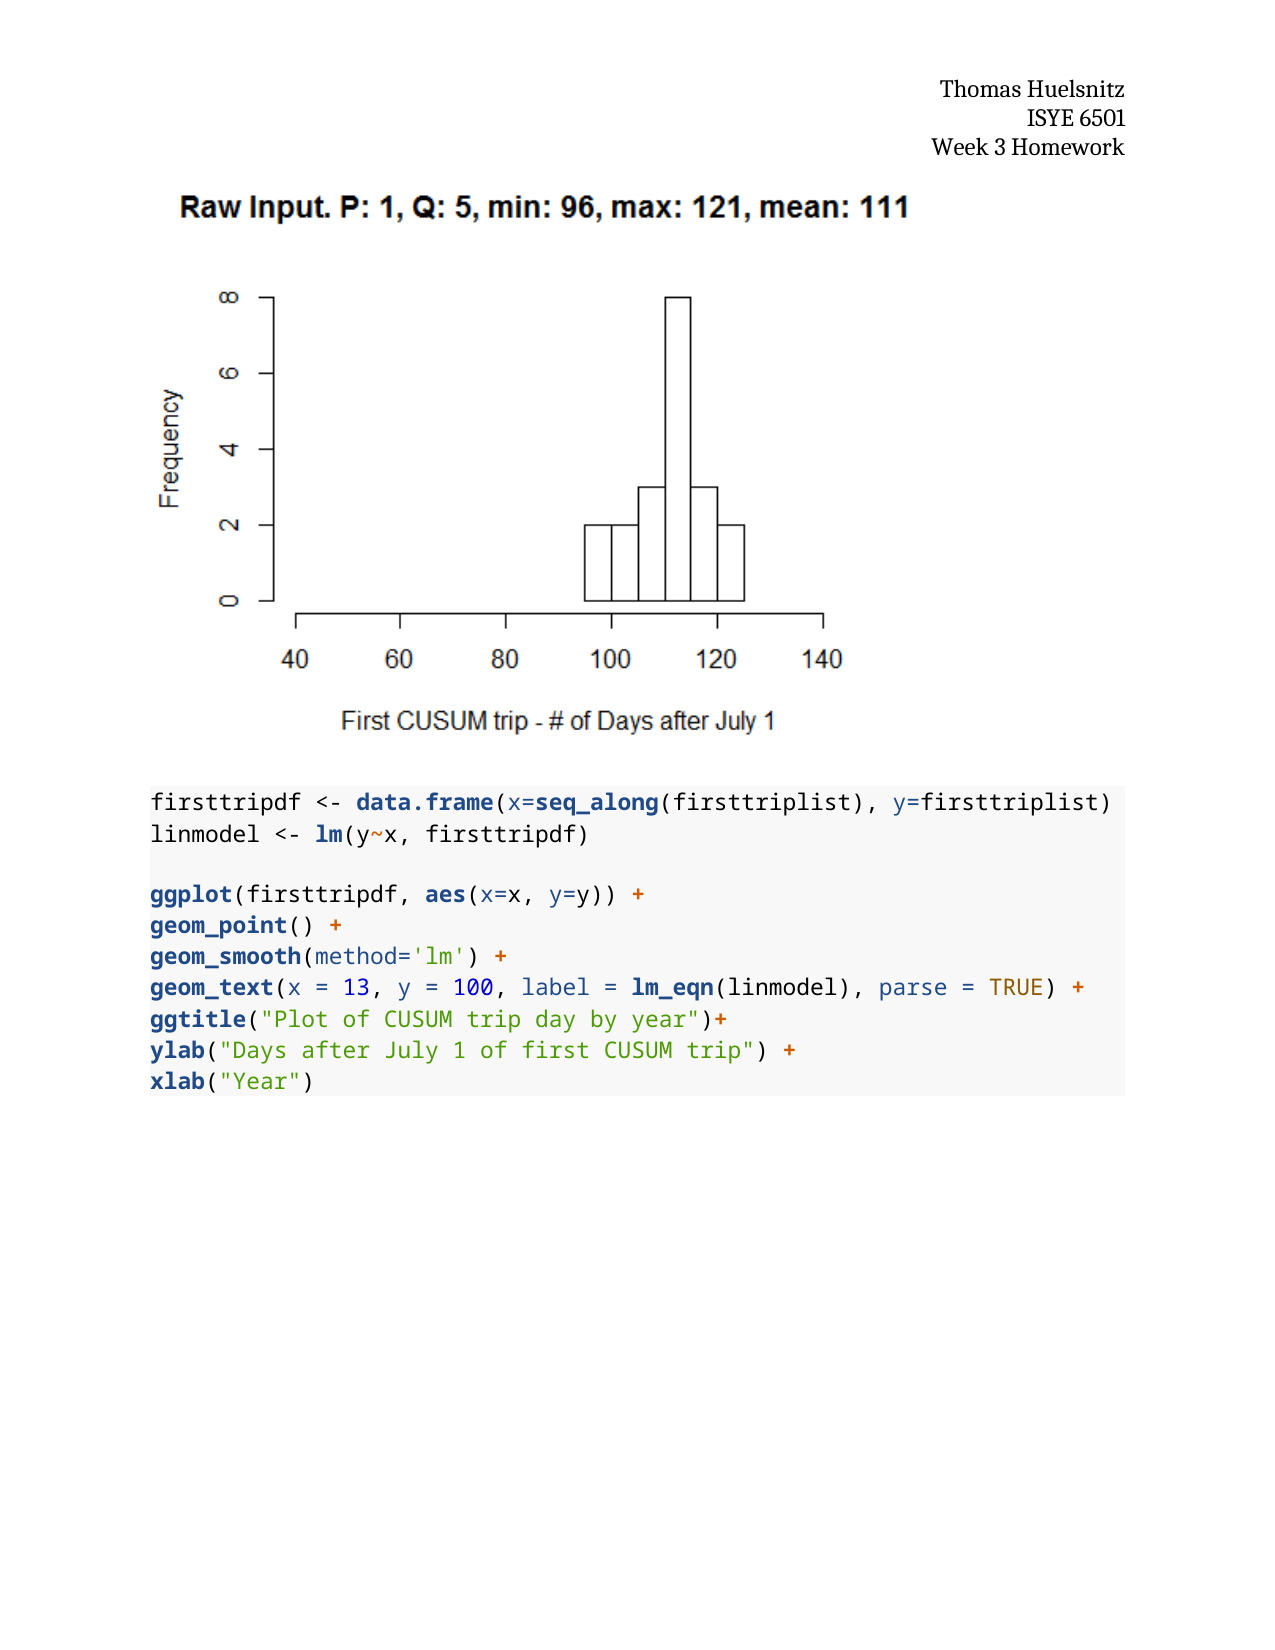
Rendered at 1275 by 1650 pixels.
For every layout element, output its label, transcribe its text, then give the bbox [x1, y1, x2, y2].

picture [150, 161, 908, 768]
text firsttripdf <- data.frame(x=seq_along(firsttriplist), y=firsttriplist) linmodel <- lm(y~x, firsttripdf) ggplot(firsttripdf, aes(x=x, y=y)) + geom_point() + geom_smooth(method='lm') + geom_text(x = 13, y = 100, label = lm_eqn(linmodel), parse = TRUE) + ggtitle("Plot of CUSUM trip day by year")+ ylab("Days after July 1 of first CUSUM trip") + xlab("Year") [150, 786, 1125, 1096]
